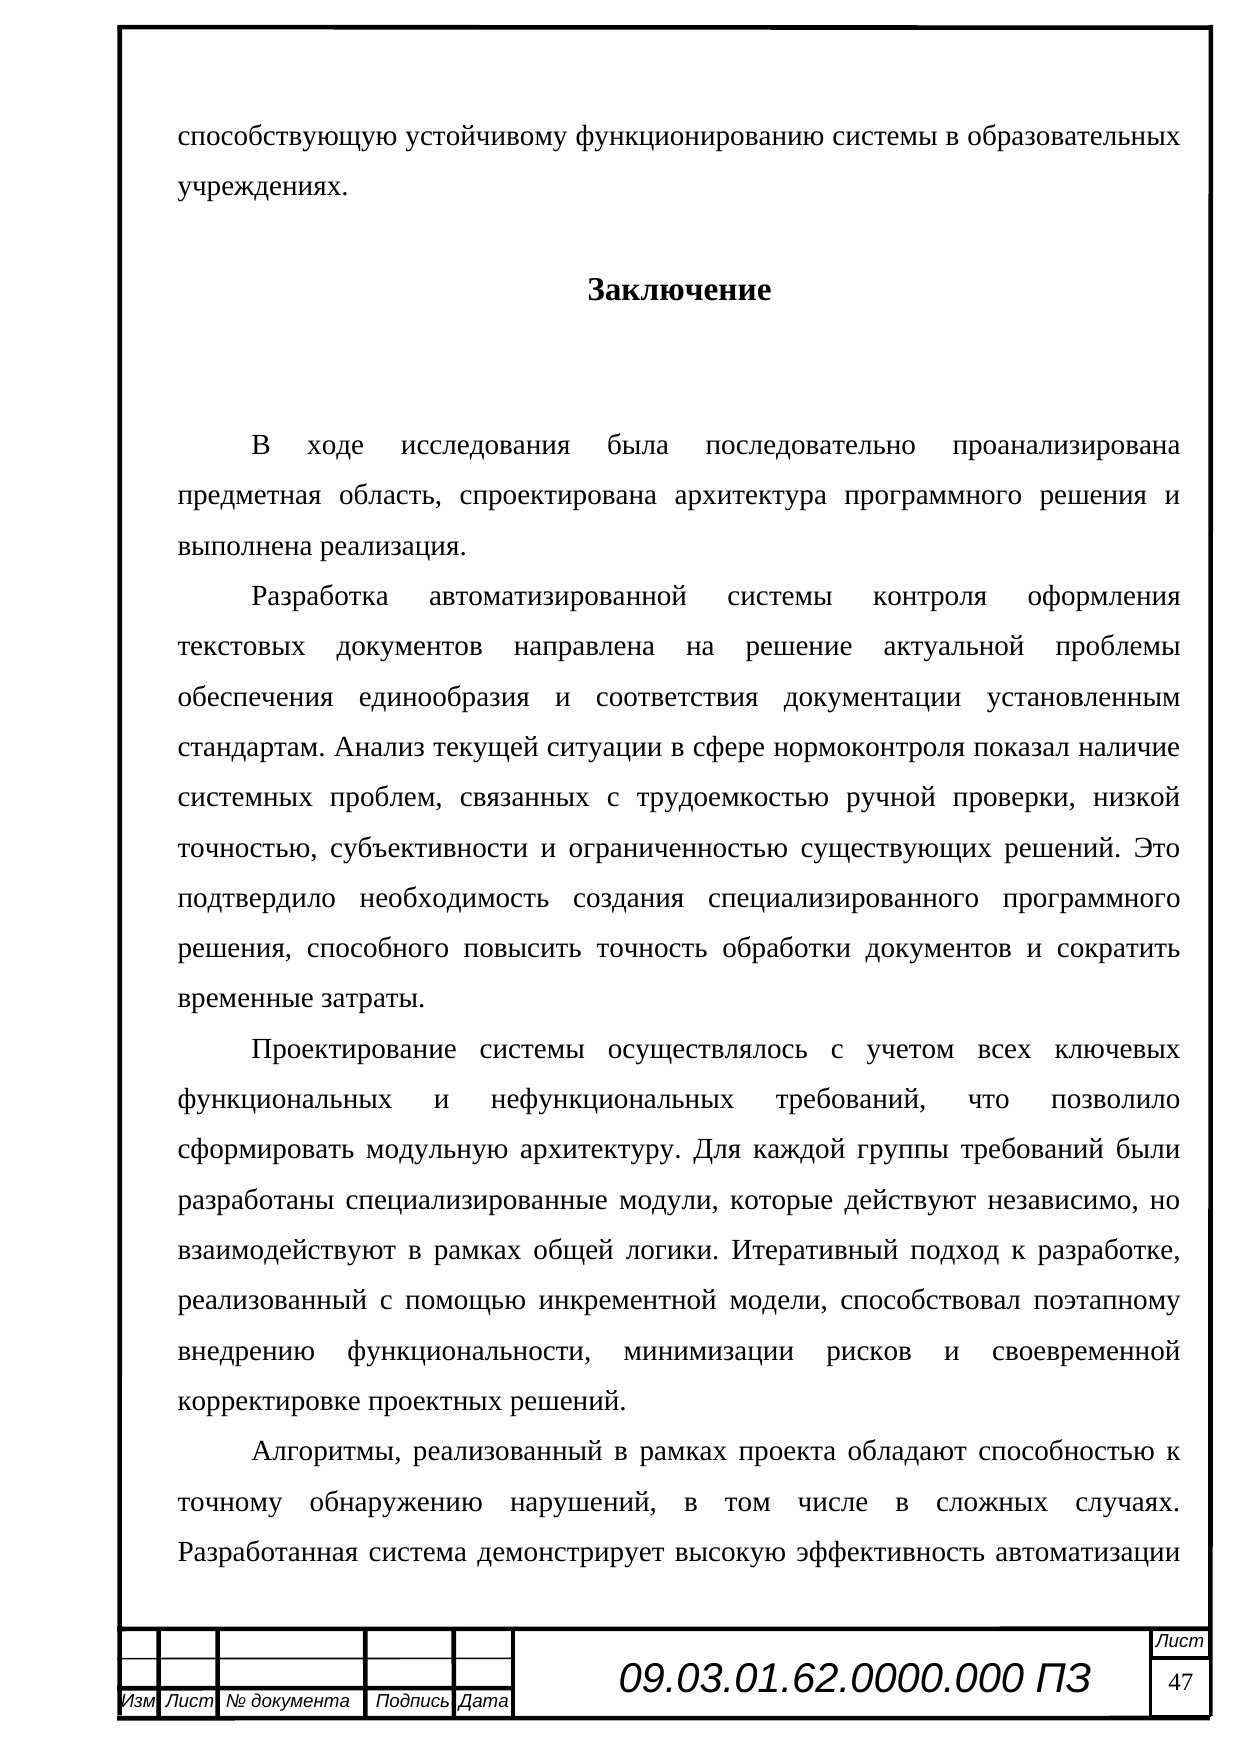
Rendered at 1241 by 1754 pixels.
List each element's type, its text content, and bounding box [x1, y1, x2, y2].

text Заключение [177, 269, 1181, 307]
text В ходе исследования была последовательно проанализирована предметная область, спроектирована архитектура программного решения и выполнена реализация. [177, 427, 1181, 561]
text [177, 118, 1181, 202]
text Проектирование системы осуществлялось с учетом всех ключевых функциональных и нефункциональных требований, что позволило сформировать модульную архитектуру. Для каждой группы требований были разработаны специализированные модули, которые действуют независимо, но взаимодействуют в рамках общей логики. Итеративный подход к разработке, реализованный с помощью инкрементной модели, способствовал поэтапному внедрению функциональности, минимизации рисков и своевременной корректировке проектных решений. [177, 1031, 1181, 1417]
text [177, 1433, 1181, 1568]
text Разработка автоматизированной системы контроля оформления текстовых документов направлена на решение актуальной проблемы обеспечения единообразия и соответствия документации установленным стандартам. Анализ текущей ситуации в сфере нормоконтроля показал наличие системных проблем, связанных с трудоемкостью ручной проверки, низкой точностью, субъективности и ограниченностью существующих решений. Это подтвердило необходимость создания специализированного программного решения, способного повысить точность обработки документов и сократить временные затраты. [177, 578, 1181, 1014]
